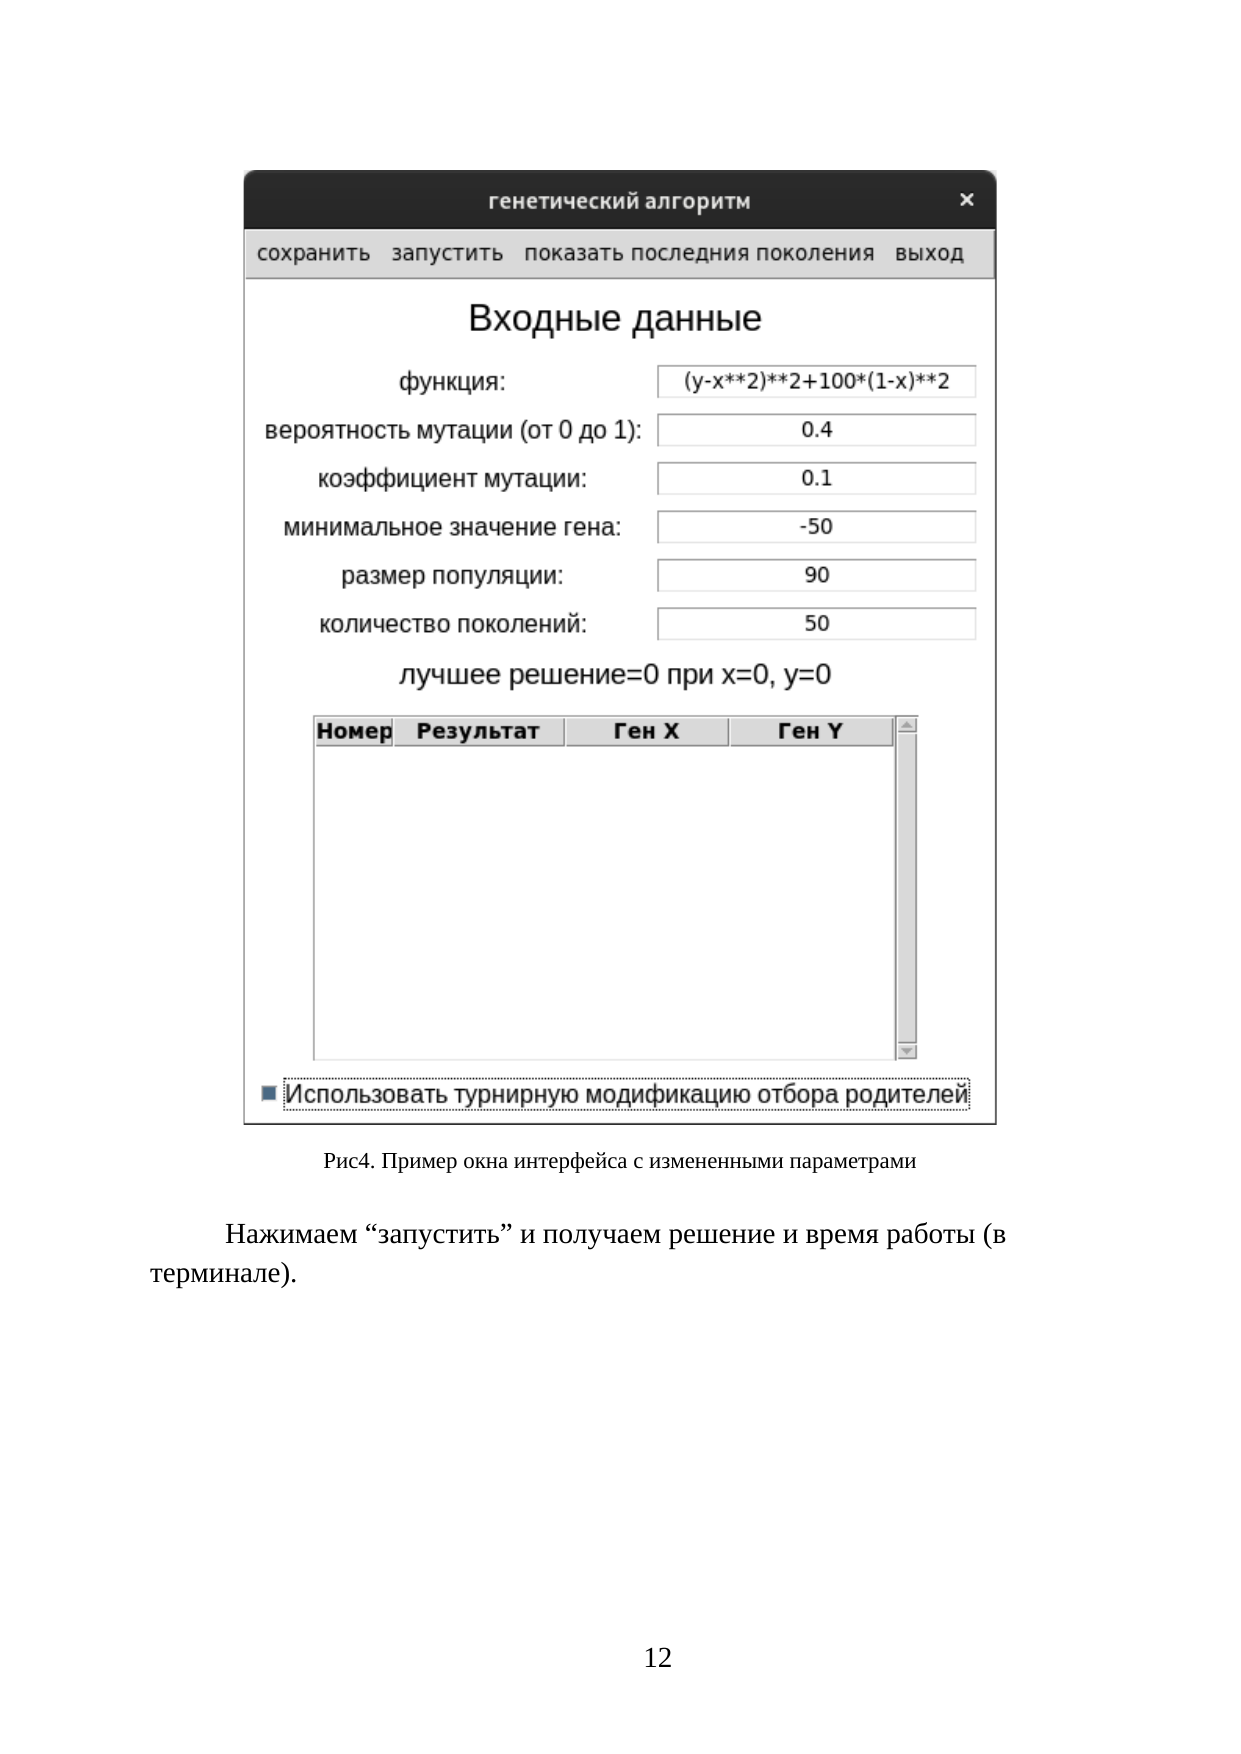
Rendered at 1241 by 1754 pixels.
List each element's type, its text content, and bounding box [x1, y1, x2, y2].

text Нажимаем “запустить” и получаем решение и время работы (в терминале). [150, 1216, 1090, 1288]
picture [243, 170, 997, 1125]
